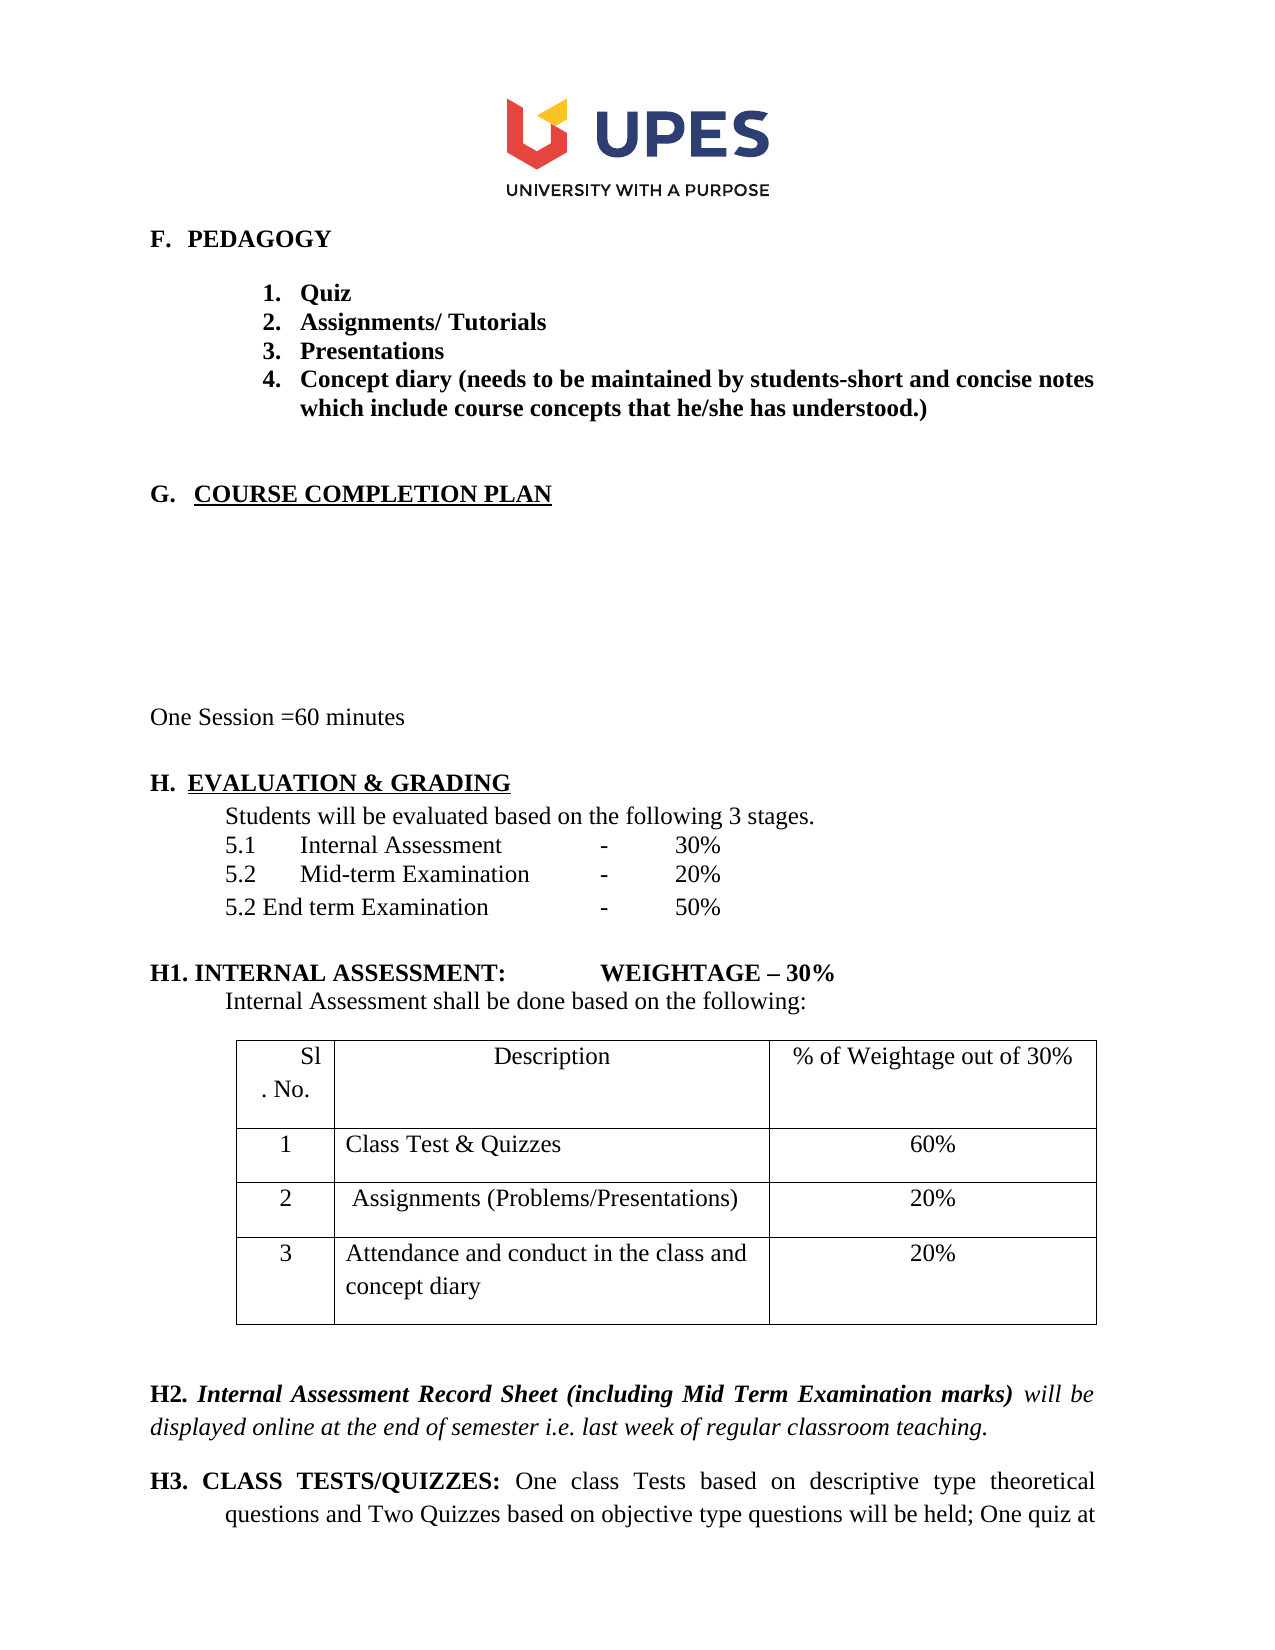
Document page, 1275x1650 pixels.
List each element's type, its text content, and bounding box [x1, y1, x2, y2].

table_cell 2 [237, 1183, 334, 1237]
list Quiz [262, 278, 1096, 307]
table_header Sl. No. [237, 1041, 334, 1128]
list EVALUATION & GRADING [150, 768, 1096, 797]
table_cell 3 [237, 1238, 334, 1324]
list COURSE COMPLETION PLAN [150, 479, 1096, 508]
text One Session =60 minutes [150, 702, 1096, 731]
text Internal Assessment shall be done based on the following: [150, 986, 1096, 1015]
table_cell 20% [770, 1183, 1096, 1237]
table_cell 60% [770, 1129, 1096, 1182]
text H2. Internal Assessment Record Sheet (including Mid Term Examination marks) will be displayed online at the end of semester i.e. last week of regular classroom teaching. [150, 1379, 1096, 1441]
table_cell Assignments (Problems/Presentations) [335, 1183, 769, 1237]
table_cell Class Test & Quizzes [335, 1129, 769, 1182]
table_cell 20% [770, 1238, 1096, 1324]
list Assignments/ Tutorials [262, 307, 1096, 336]
table_cell 1 [237, 1129, 334, 1182]
text H1. INTERNAL ASSESSMENT: WEIGHTAGE – 30% [150, 958, 1096, 986]
table_header Description [335, 1041, 769, 1128]
list End term Examination - 50% [225, 892, 1096, 920]
list Concept diary (needs to be maintained by students-short and concise notes which include course concepts that he/she has understood.) [262, 364, 1096, 422]
list Internal Assessment - 30% [225, 830, 1096, 859]
text 5.2 Mid-term Examination - 20% [187, 859, 1096, 887]
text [150, 1466, 1096, 1528]
table_cell Attendance and conduct in the class and concept diary [335, 1238, 769, 1324]
table_header % of Weightage out of 30% [770, 1041, 1096, 1128]
list PEDAGOGY [150, 224, 1096, 253]
text Students will be evaluated based on the following 3 stages. [150, 801, 1096, 830]
list Presentations [262, 336, 1096, 364]
